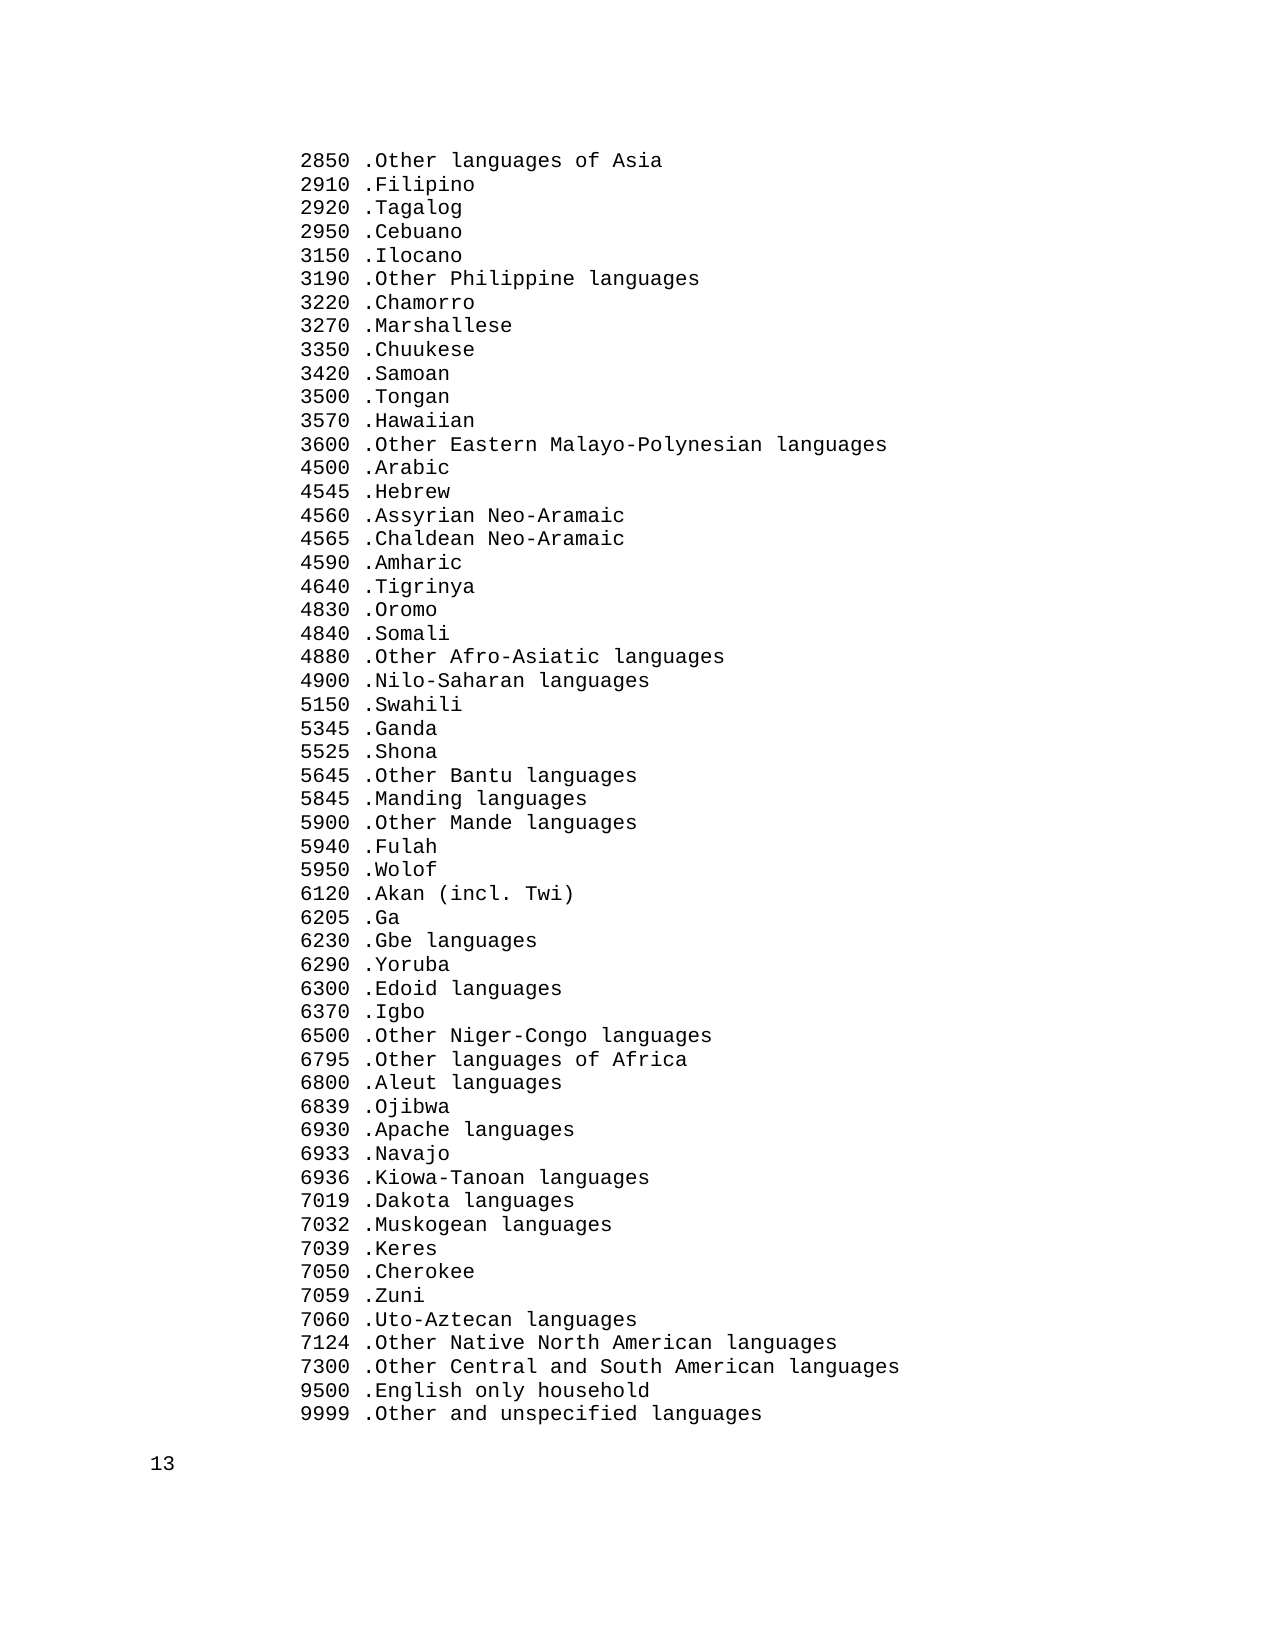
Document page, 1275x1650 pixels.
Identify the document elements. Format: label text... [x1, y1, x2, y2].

text 7050 .Cherokee [150, 1261, 1125, 1285]
text 4830 .Oromo [150, 599, 1125, 623]
text 7300 .Other Central and South American languages [150, 1356, 1125, 1379]
text 4500 .Arabic [150, 457, 1125, 481]
text 3600 .Other Eastern Malayo-Polynesian languages [150, 434, 1125, 457]
text 7032 .Muskogean languages [150, 1214, 1125, 1238]
text 5900 .Other Mande languages [150, 812, 1125, 836]
text 4900 .Nilo-Saharan languages [150, 670, 1125, 694]
text 6230 .Gbe languages [150, 930, 1125, 954]
text 5525 .Shona [150, 741, 1125, 765]
text 3420 .Samoan [150, 363, 1125, 386]
text 2910 .Filipino [150, 174, 1125, 197]
text 4840 .Somali [150, 623, 1125, 647]
text 6933 .Navajo [150, 1143, 1125, 1167]
text 3190 .Other Philippine languages [150, 268, 1125, 292]
text 7059 .Zuni [150, 1285, 1125, 1309]
text 3350 .Chuukese [150, 339, 1125, 363]
text 6290 .Yoruba [150, 954, 1125, 978]
text 5950 .Wolof [150, 859, 1125, 883]
text 4565 .Chaldean Neo-Aramaic [150, 528, 1125, 552]
text 4880 .Other Afro-Asiatic languages [150, 647, 1125, 670]
text 6936 .Kiowa-Tanoan languages [150, 1167, 1125, 1190]
text 2850 .Other languages of Asia [150, 150, 1125, 174]
text 5150 .Swahili [150, 694, 1125, 717]
text 6205 .Ga [150, 907, 1125, 930]
text 6500 .Other Niger-Congo languages [150, 1025, 1125, 1048]
text 3270 .Marshallese [150, 316, 1125, 339]
text 7124 .Other Native North American languages [150, 1332, 1125, 1356]
text 5645 .Other Bantu languages [150, 765, 1125, 788]
text 5845 .Manding languages [150, 788, 1125, 812]
text 6795 .Other languages of Africa [150, 1048, 1125, 1072]
text 3570 .Hawaiian [150, 410, 1125, 434]
text 4560 .Assyrian Neo-Aramaic [150, 505, 1125, 528]
text 3150 .Ilocano [150, 244, 1125, 268]
text 6370 .Igbo [150, 1001, 1125, 1025]
text 9999 .Other and unspecified languages [150, 1403, 1125, 1427]
text 6839 .Ojibwa [150, 1096, 1125, 1119]
text 7039 .Keres [150, 1238, 1125, 1261]
text 5940 .Fulah [150, 836, 1125, 859]
text 3500 .Tongan [150, 386, 1125, 410]
text 3220 .Chamorro [150, 292, 1125, 316]
text 5345 .Ganda [150, 717, 1125, 741]
text 4545 .Hebrew [150, 481, 1125, 505]
text 6120 .Akan (incl. Twi) [150, 883, 1125, 907]
text 6930 .Apache languages [150, 1119, 1125, 1143]
text 9500 .English only household [150, 1379, 1125, 1403]
text 6800 .Aleut languages [150, 1072, 1125, 1096]
text 6300 .Edoid languages [150, 978, 1125, 1001]
text 4640 .Tigrinya [150, 576, 1125, 599]
text 7019 .Dakota languages [150, 1190, 1125, 1214]
text 2950 .Cebuano [150, 221, 1125, 244]
text 4590 .Amharic [150, 552, 1125, 576]
text 7060 .Uto-Aztecan languages [150, 1309, 1125, 1332]
text 2920 .Tagalog [150, 197, 1125, 221]
